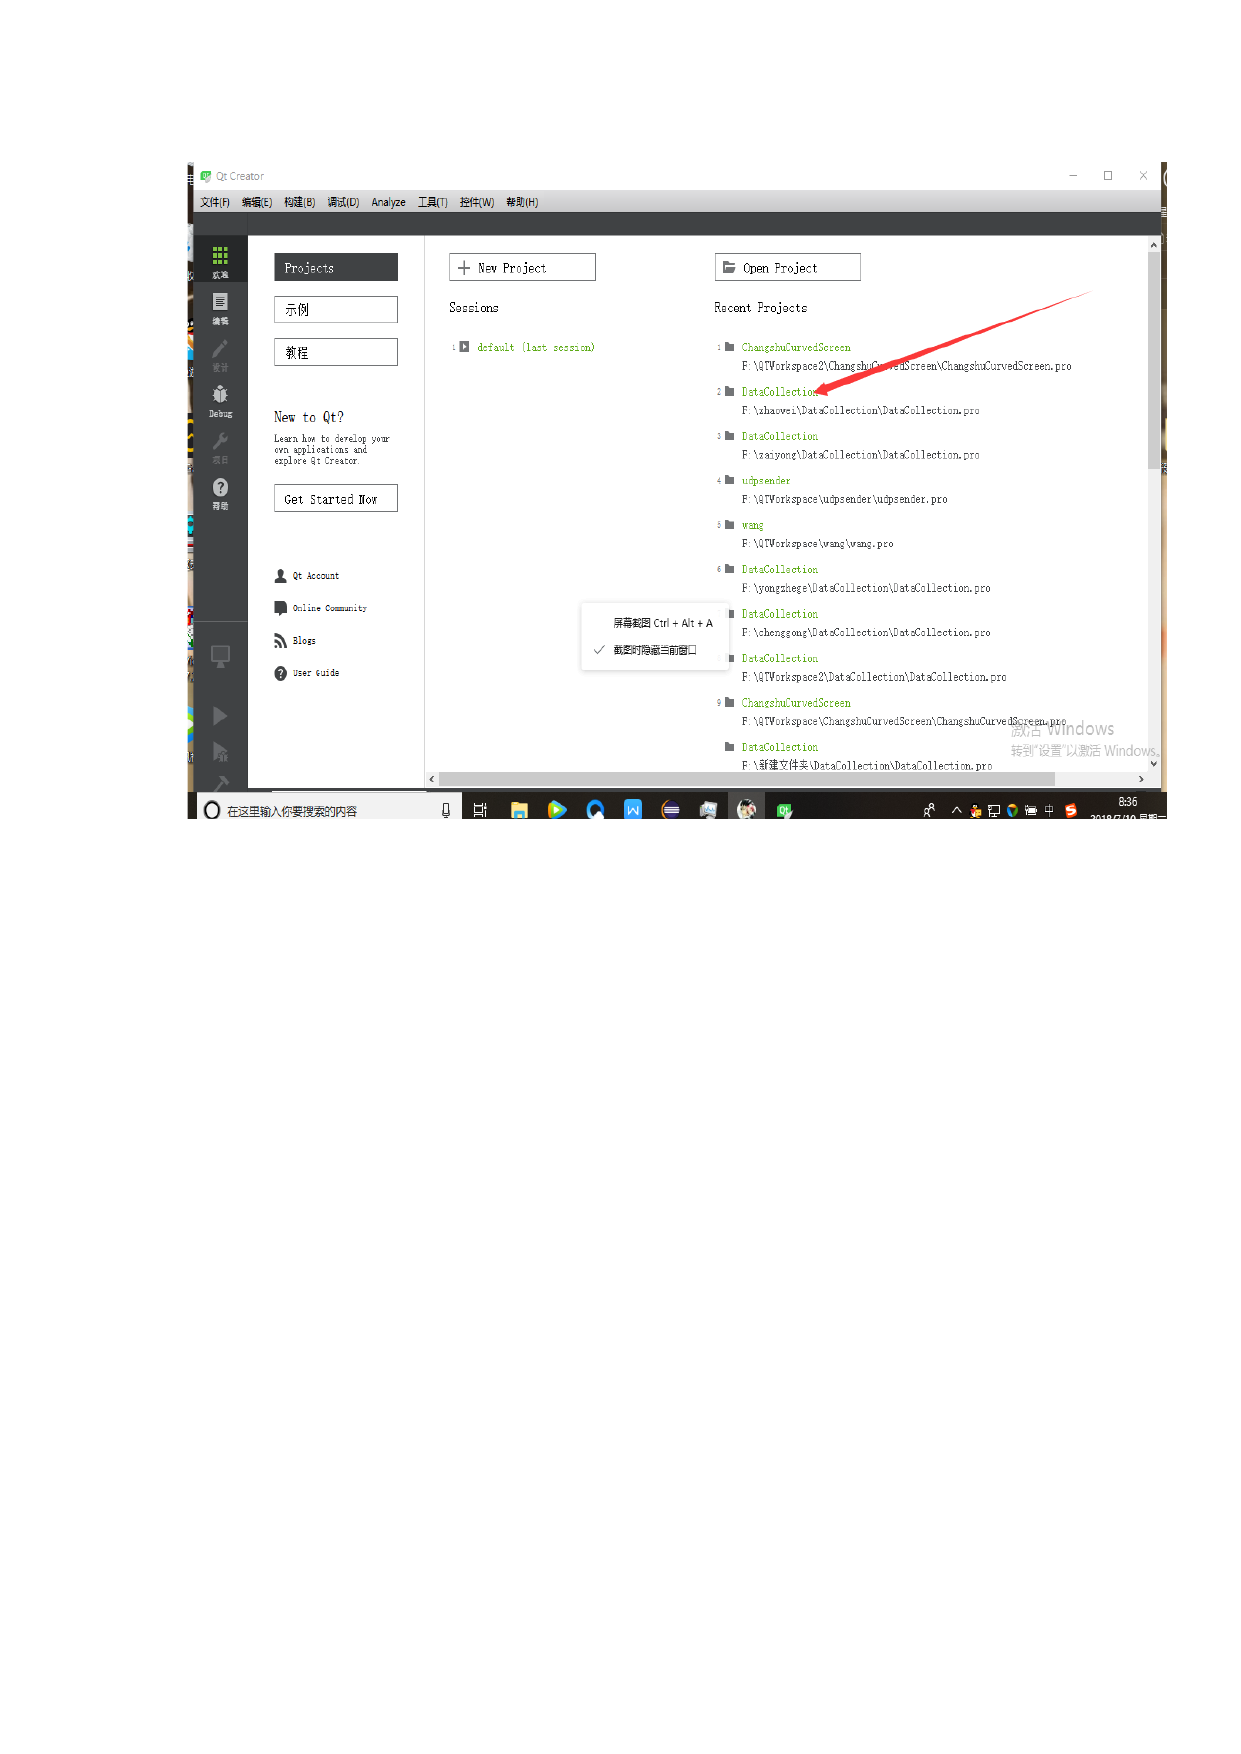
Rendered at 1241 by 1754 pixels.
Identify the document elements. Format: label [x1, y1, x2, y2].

picture [187, 162, 1167, 819]
